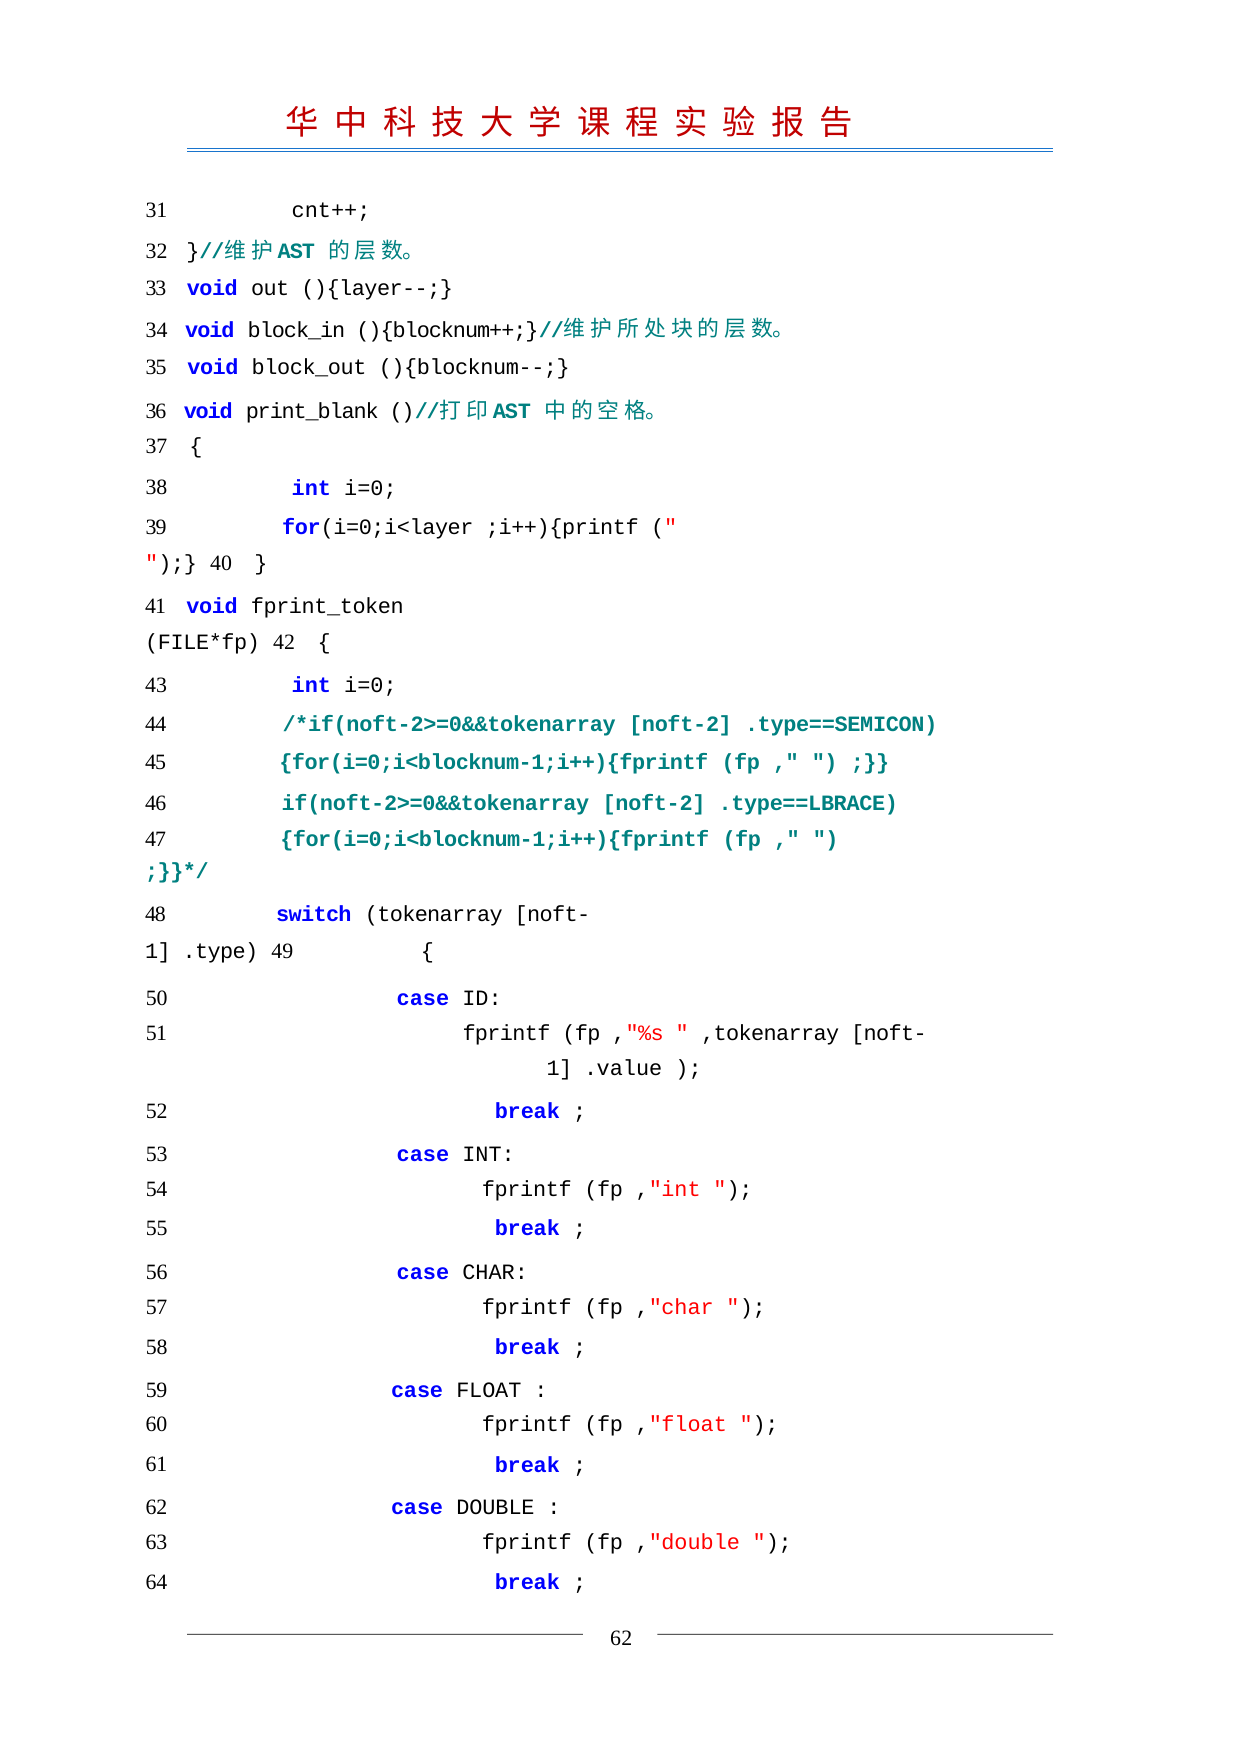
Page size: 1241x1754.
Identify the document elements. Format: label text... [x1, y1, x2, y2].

text 50 case ID: [146, 988, 1054, 1009]
text 43 int i=0; [145, 672, 1054, 702]
text 35 void block_out (){blocknum--;} [145, 354, 1054, 383]
text 51 fprintf (fp ,"%s " ,tokenarray [noft-1] .value ); [146, 1020, 1039, 1082]
text 44 /*if(noft-2>=0&&tokenarray [noft-2] .type==SEMICON) [145, 711, 1054, 741]
text 54 fprintf (fp ,"int "); [146, 1177, 1054, 1206]
text 45 {for(i=0;i<blocknum-1;i++){fprintf (fp ," ") ;}} [145, 751, 1054, 780]
text 41 void fprint_token (FILE*fp) 42 { [145, 593, 528, 656]
text 64 break ; [145, 1569, 1054, 1598]
text 53 case INT: [146, 1145, 1054, 1166]
text 56 case CHAR: [146, 1263, 1054, 1284]
text 60 fprintf (fp ,"float "); [145, 1412, 1054, 1441]
text 46 if(noft-2>=0&&tokenarray [noft-2] .type==LBRACE) 47 {for(i=0;i<blocknum-1;i++){fprintf (fp ," ") ;}}*/ [145, 790, 908, 885]
text 36 void print_blank ()//打 印AST 中 的 空 格。 37 { [145, 393, 667, 460]
text 38 int i=0; [145, 475, 1054, 504]
text 62 case DOUBLE : [145, 1498, 1054, 1519]
text 52 break ; [146, 1098, 1054, 1127]
text 58 break ; [146, 1333, 1054, 1363]
text 39 for(i=0;i<layer ;i++){printf (" ");} 40 } [145, 514, 751, 577]
text 33 void out (){layer--;} [145, 275, 1054, 305]
text 63 fprintf (fp ,"double "); [145, 1530, 1054, 1559]
text 34 void block_in (){blocknum++;}//维 护 所 处 块 的 层 数。 [145, 314, 1054, 344]
text 59 case FLOAT : [146, 1380, 1054, 1401]
text 31 cnt++; [145, 197, 1054, 236]
text 57 fprintf (fp ,"char "); [146, 1294, 1054, 1323]
text 32 }//维 护AST 的 层 数。 [145, 236, 1054, 266]
text 48 switch (tokenarray [noft-1] .type) 49 { [145, 901, 698, 964]
text 61 break ; [145, 1451, 1054, 1480]
text 55 break ; [146, 1216, 1054, 1245]
